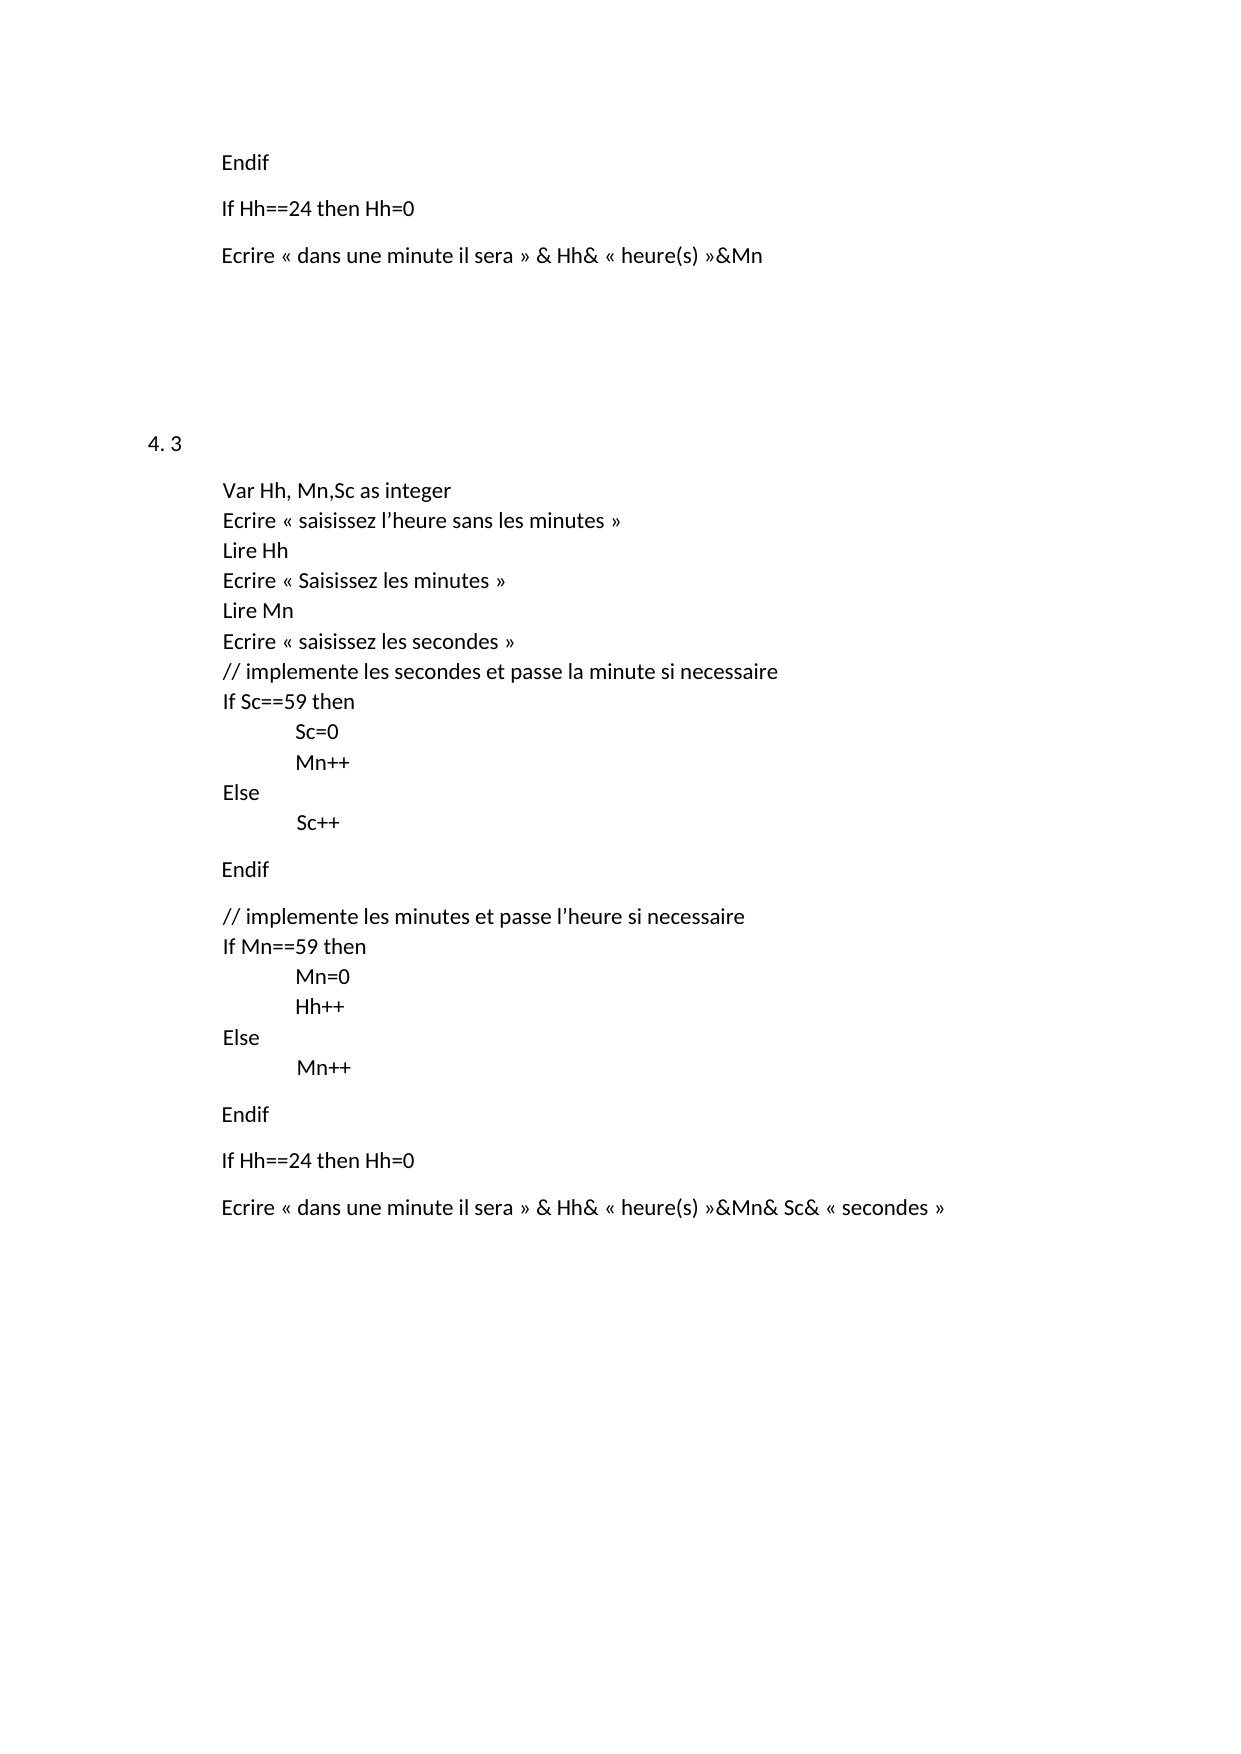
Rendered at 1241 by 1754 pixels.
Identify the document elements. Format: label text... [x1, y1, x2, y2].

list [223, 506, 1093, 534]
text 4. 3 [148, 429, 1093, 457]
text Ecrire « dans une minute il sera » & Hh& « heure(s) »&Mn& Sc& « secondes » [148, 1193, 1093, 1221]
list Else [223, 1023, 1093, 1051]
list Sc=0 [223, 717, 1093, 745]
text Endif [148, 855, 1093, 883]
text If Hh==24 then Hh=0 [148, 1147, 1093, 1174]
text If Hh==24 then Hh=0 [148, 194, 1093, 222]
list Ecrire « Saisissez les minutes » [223, 566, 1093, 594]
list If Mn==59 then [223, 932, 1093, 960]
list Var Hh, Mn,Sc as integer [223, 476, 1093, 504]
list Lire Hh [223, 536, 1093, 564]
list Mn++ [296, 1053, 1093, 1081]
list If Sc==59 then [223, 687, 1093, 715]
text Endif [148, 148, 1093, 176]
list Mn=0 [223, 962, 1093, 990]
list Sc++ [296, 808, 1093, 836]
list // implemente les minutes et passe l’heure si necessaire [223, 902, 1093, 930]
text Endif [148, 1100, 1093, 1128]
list Lire Mn [223, 597, 1093, 624]
list // implemente les secondes et passe la minute si necessaire [223, 657, 1093, 685]
text Ecrire « dans une minute il sera » & Hh& « heure(s) »&Mn [148, 241, 1093, 269]
list Hh++ [223, 992, 1093, 1020]
list Else [223, 778, 1093, 806]
list Mn++ [223, 748, 1093, 776]
list Ecrire « saisissez les secondes » [223, 627, 1093, 655]
